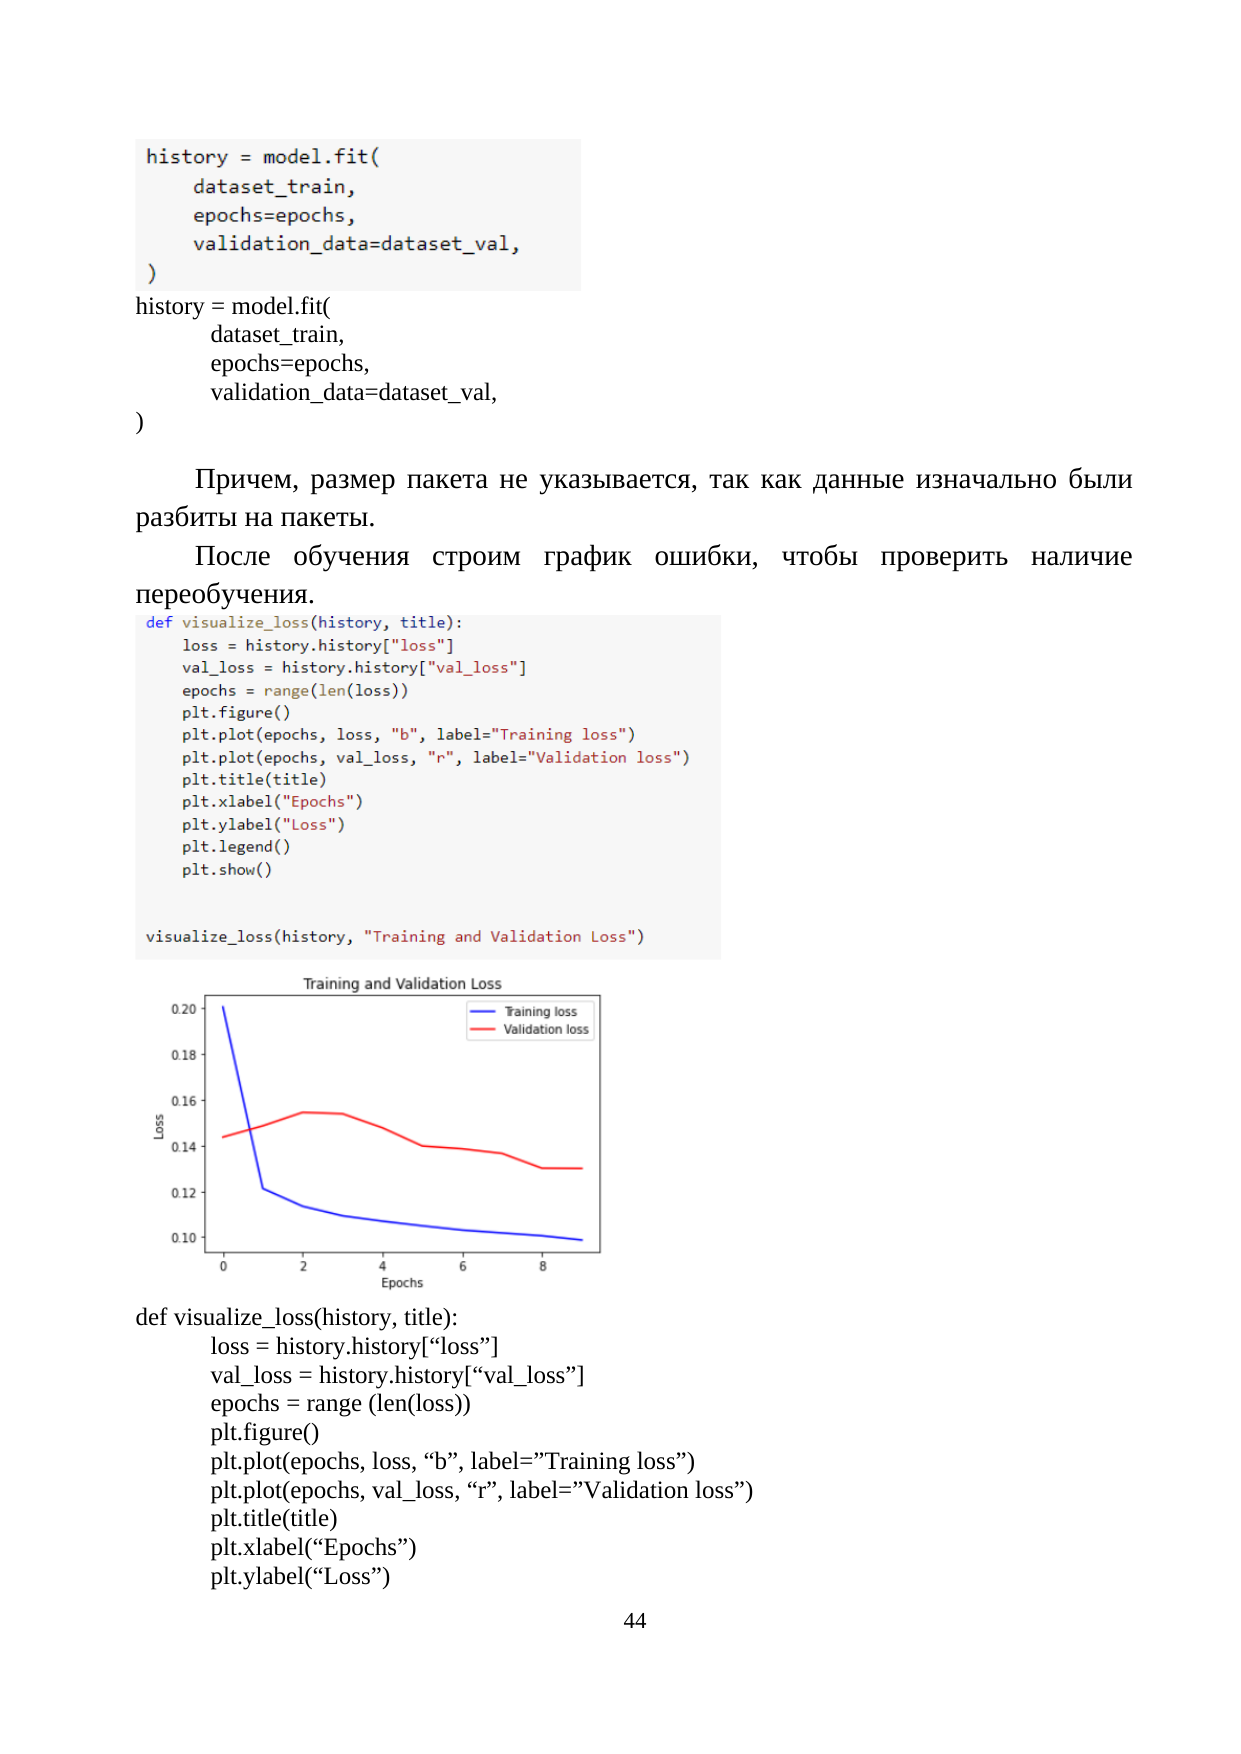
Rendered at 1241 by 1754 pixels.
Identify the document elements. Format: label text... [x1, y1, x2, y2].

text plt.xlabel(“Epochs”) [135, 1532, 1134, 1561]
picture [135, 139, 582, 291]
text Причем, размер пакета не указывается, так как данные изначально были разбиты на пакеты. [135, 461, 1134, 533]
text plt.plot(epochs, loss, “b”, label=”Training loss”) [135, 1446, 1134, 1475]
text ) [135, 406, 1134, 434]
text dataset_train, [135, 319, 1134, 348]
text epochs=epochs, [135, 348, 1134, 377]
text plt.plot(epochs, val_loss, “r”, label=”Validation loss”) [135, 1475, 1134, 1503]
text После обучения строим график ошибки, чтобы проверить наличие переобучения. [135, 538, 1134, 610]
text plt.title(title) [135, 1503, 1134, 1532]
text plt.ylabel(“Loss”) [135, 1561, 1134, 1590]
text loss = history.history[“loss”] [135, 1331, 1134, 1360]
text history = model.fit( [135, 291, 1134, 319]
picture [135, 615, 722, 1303]
text plt.figure() [135, 1417, 1134, 1446]
text epochs = range (len(loss)) [135, 1388, 1134, 1417]
text val_loss = history.history[“val_loss”] [135, 1360, 1134, 1388]
text def visualize_loss(history, title): [135, 1302, 1134, 1331]
text validation_data=dataset_val, [135, 377, 1134, 406]
